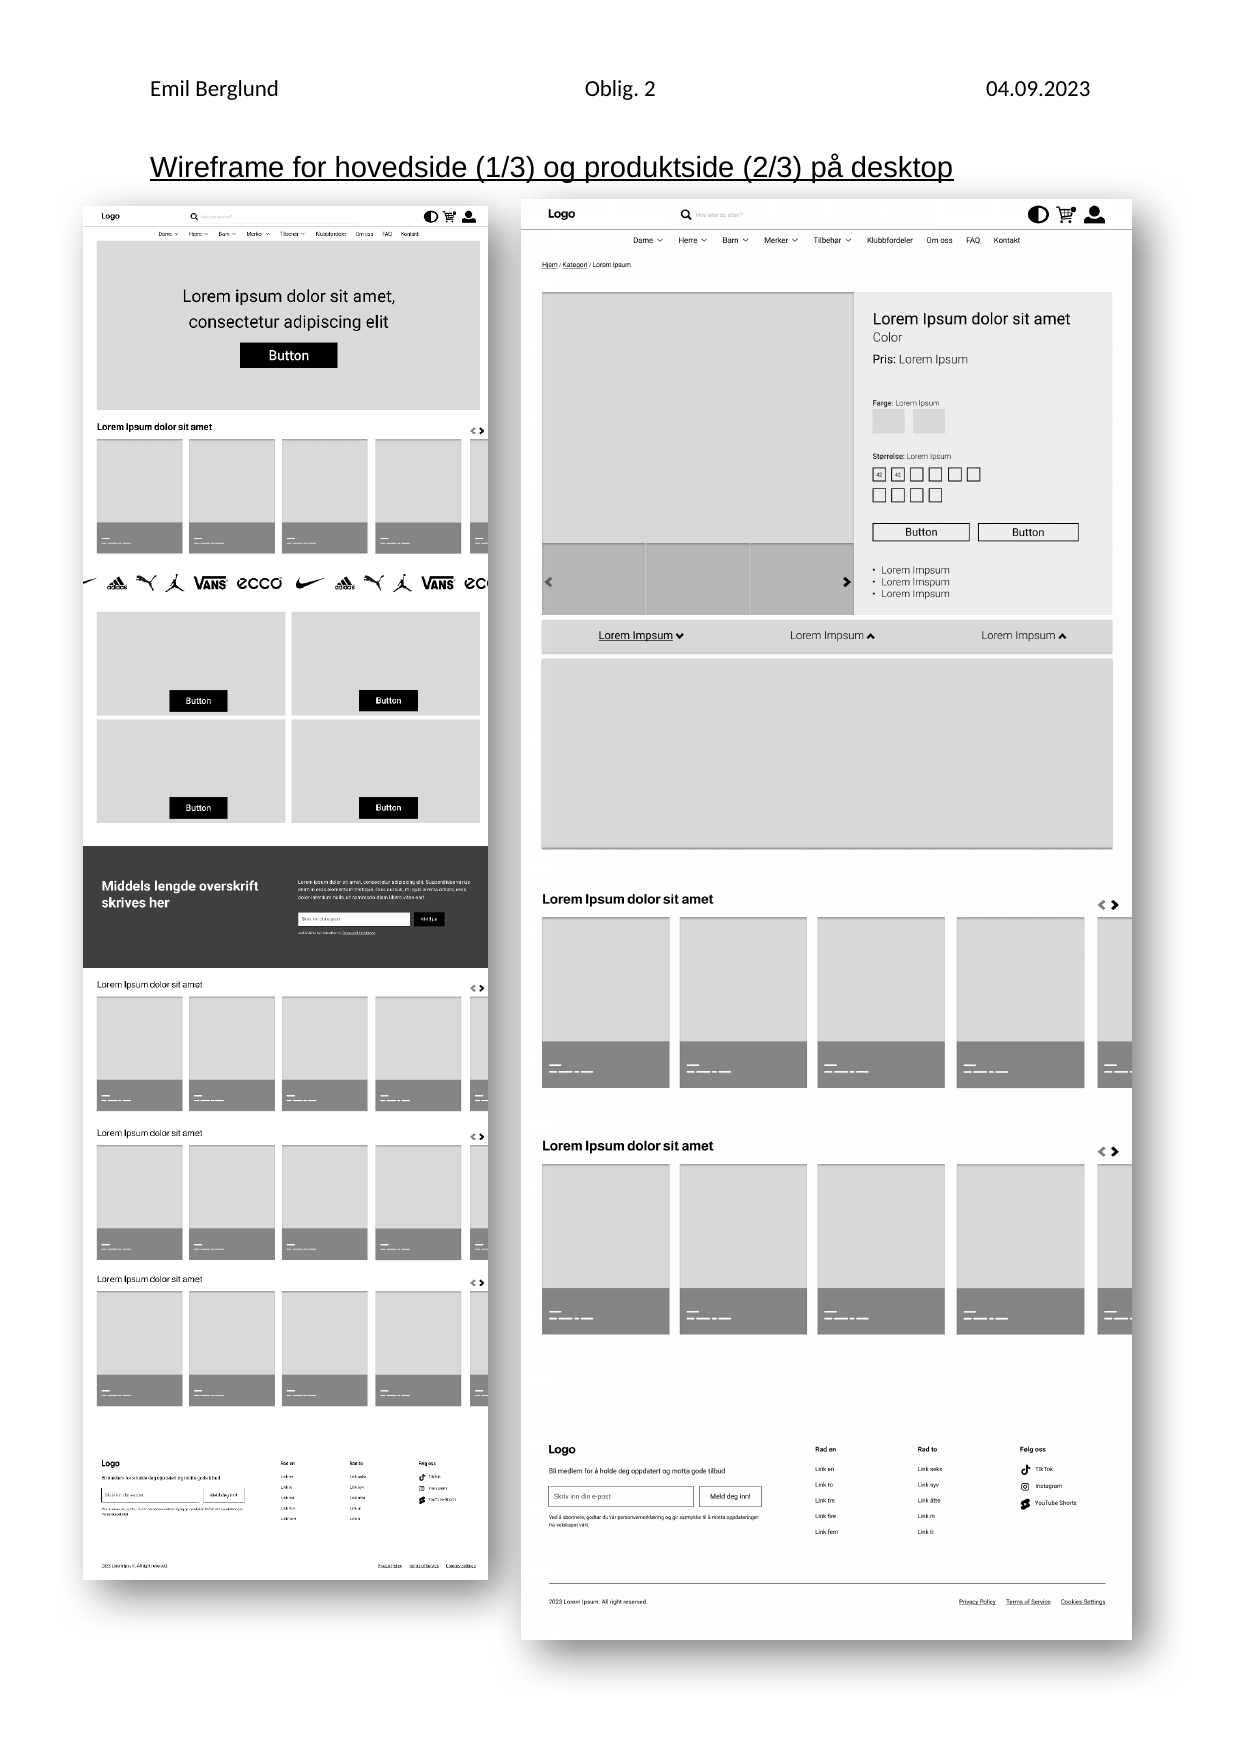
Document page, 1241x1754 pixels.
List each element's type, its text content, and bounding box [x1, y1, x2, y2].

picture [83, 206, 488, 1580]
text Wireframe for hovedside (1/3) og produktside (2/3) på desktop [150, 150, 1090, 181]
picture [521, 199, 1132, 1640]
